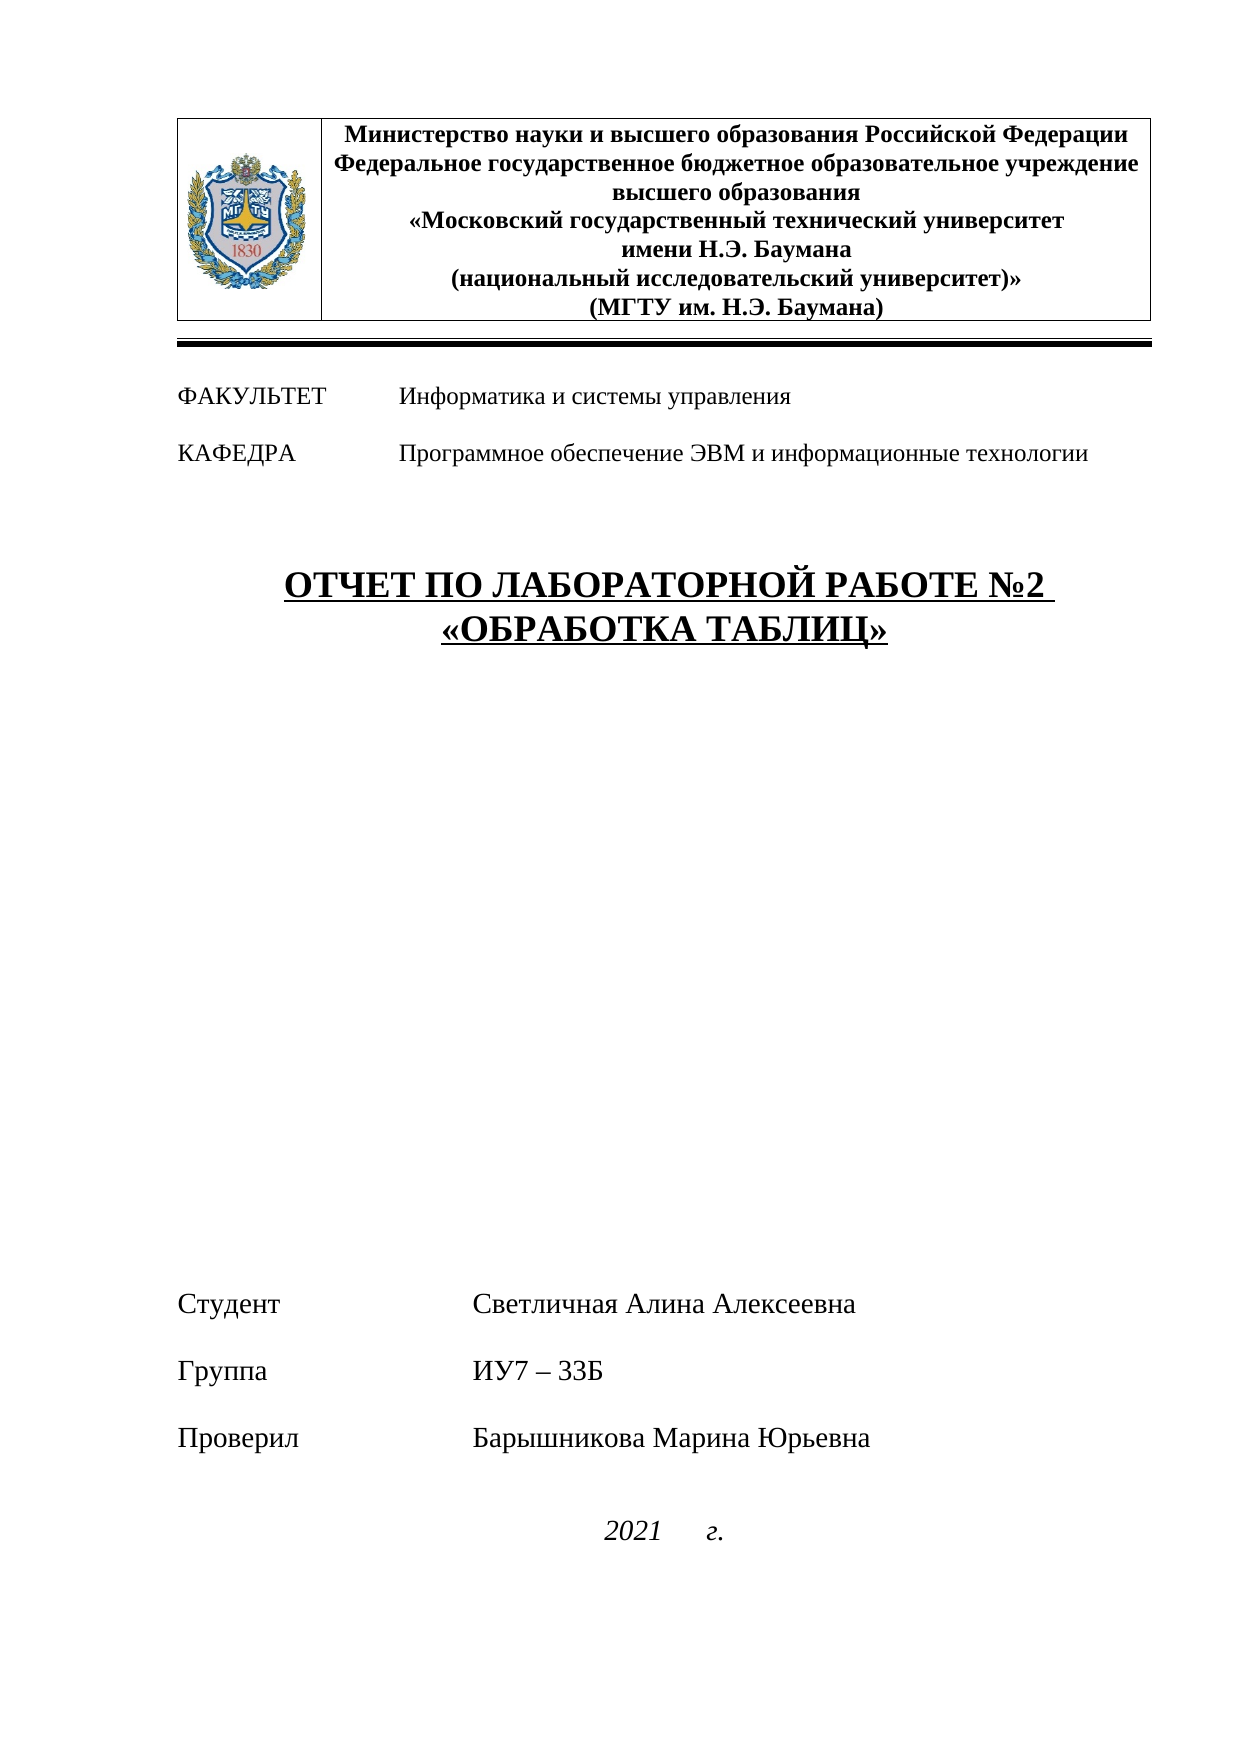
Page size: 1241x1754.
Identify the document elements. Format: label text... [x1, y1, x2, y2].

text «ОБРАБОТКА ТАБЛИЦ» [177, 606, 1152, 649]
text Проверил Барышникова Марина Юрьевна [177, 1421, 1152, 1454]
text ОТЧЕТ ПО ЛАБОРАТОРНОЙ РАБОТЕ №2 [177, 563, 1152, 606]
text 2021 г. [177, 1513, 1152, 1547]
text Группа ИУ7 – 33Б [177, 1353, 1152, 1387]
text КАФЕДРА Программное обеспечение ЭВМ и информационные технологии [177, 438, 1152, 467]
text ФАКУЛЬТЕТ Информатика и системы управления [177, 381, 1152, 409]
text Студент Светличная Алина Алексеевна [177, 1286, 1152, 1320]
picture [186, 153, 305, 287]
table_header [178, 119, 321, 320]
table_header Министерство науки и высшего образования Российской Федерации Федеральное государственное бюджетное образовательное учреждение высшего образования «Московский государственный технический университет имени Н.Э. Баумана (национальный исследовательский университет)» (МГТУ им. Н.Э. Баумана) [322, 119, 1150, 320]
